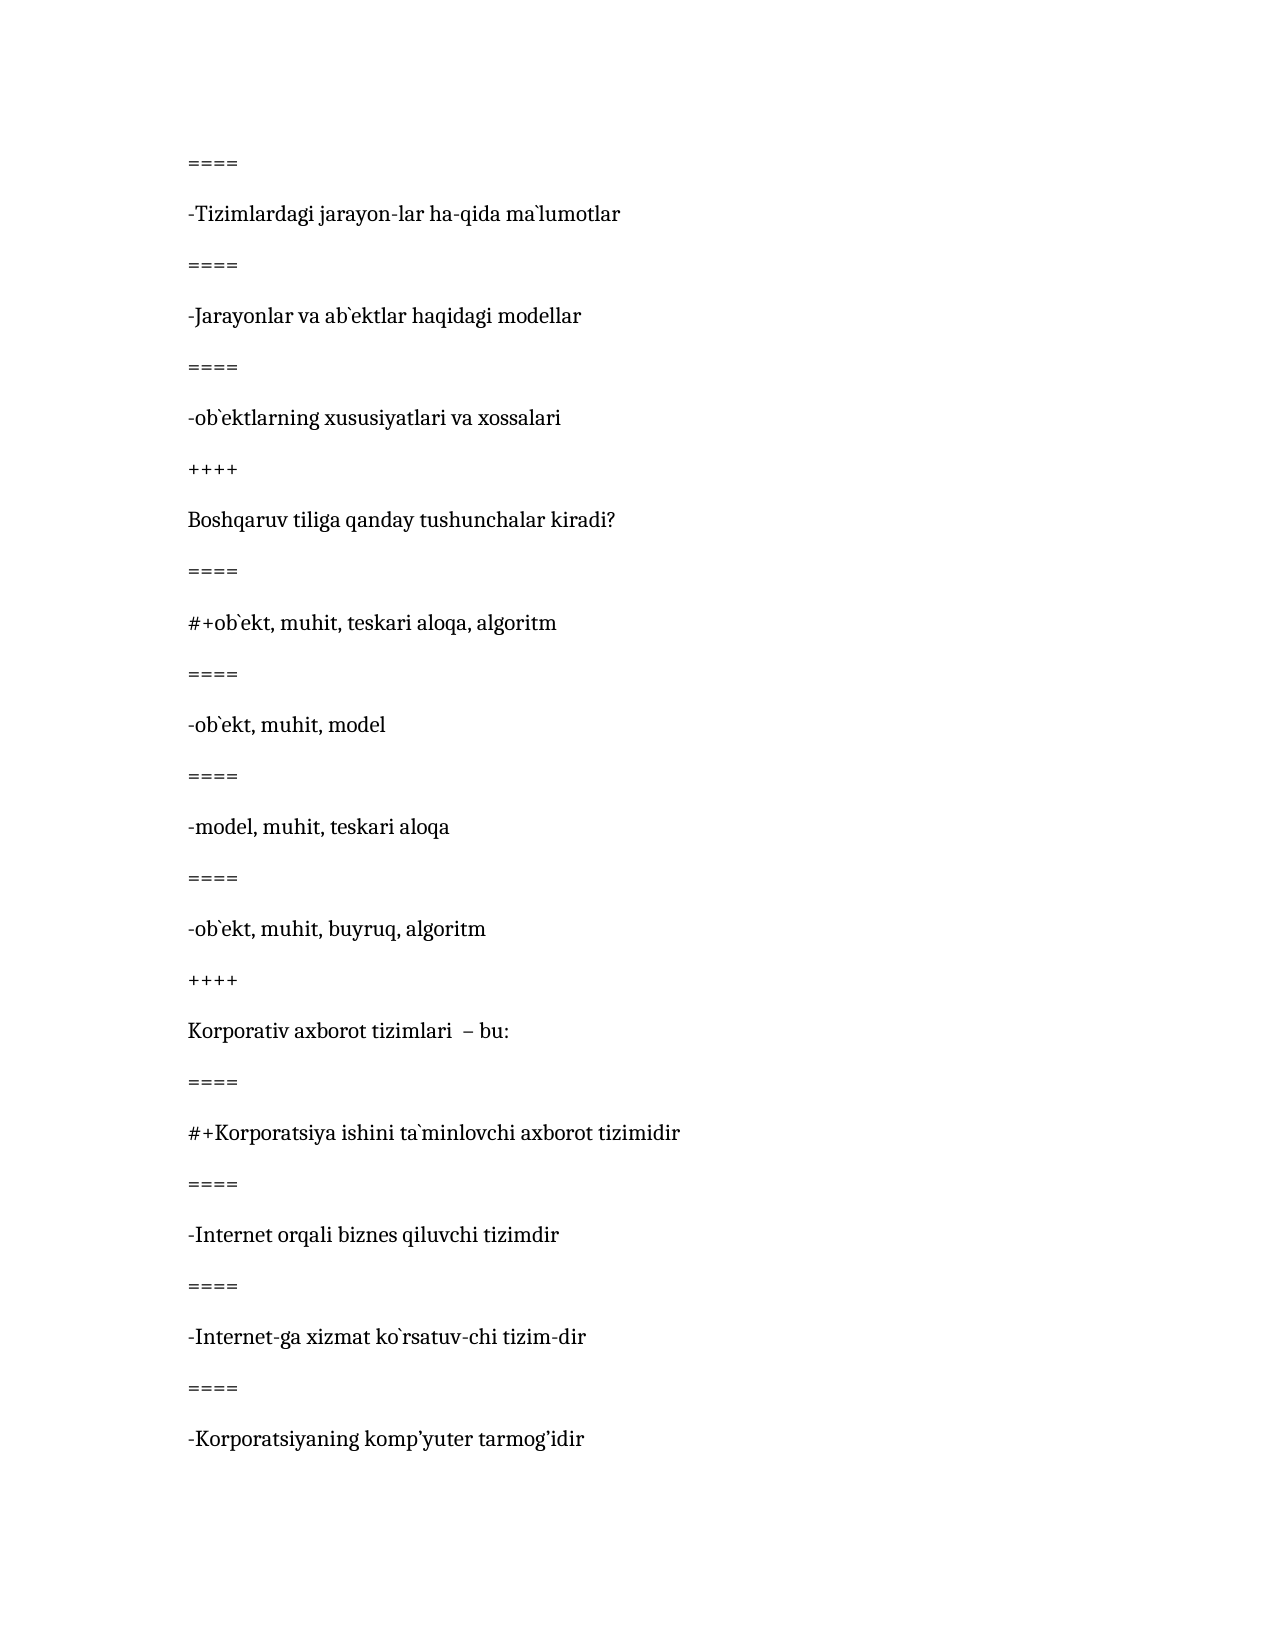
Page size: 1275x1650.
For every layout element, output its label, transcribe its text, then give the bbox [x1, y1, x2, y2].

text #+ob`ekt, muhit, teskari aloqa, algoritm [187, 609, 1087, 636]
text ==== [187, 1273, 1087, 1299]
text -model, muhit, teskari aloqa [187, 813, 1087, 840]
text ==== [187, 1375, 1087, 1401]
text ==== [187, 1171, 1087, 1197]
text ==== [187, 354, 1087, 381]
text ==== [187, 150, 1087, 176]
text ==== [187, 558, 1087, 585]
text ==== [187, 864, 1087, 891]
text ==== [187, 252, 1087, 278]
text ++++ [187, 967, 1087, 993]
text -ob`ektlarning xususiyatlari va xossalari [187, 405, 1087, 432]
text Korporativ axborot tizimlari – bu: [187, 1018, 1087, 1044]
text ==== [187, 762, 1087, 789]
text #+Korporatsiya ishini ta`minlovchi axborot tizimidir [187, 1120, 1087, 1146]
text -ob`ekt, muhit, model [187, 711, 1087, 738]
text ==== [187, 1069, 1087, 1095]
text Boshqaruv tiliga qanday tushunchalar kiradi? [187, 507, 1087, 534]
text -Jarayonlar va ab`ektlar haqidagi modellar [187, 303, 1087, 329]
text -ob`ekt, muhit, buyruq, algoritm [187, 916, 1087, 942]
text ++++ [187, 456, 1087, 483]
text -Internet orqali biznes qiluvchi tizimdir [187, 1222, 1087, 1248]
text -Internet-ga xizmat ko`rsatuv-chi tizim-dir [187, 1324, 1087, 1350]
text ==== [187, 660, 1087, 687]
text -Tizimlardagi jarayon-lar ha-qida ma`lumotlar [187, 201, 1087, 227]
text -Korporatsiyaning komp’yuter tarmog’idir [187, 1426, 1087, 1452]
